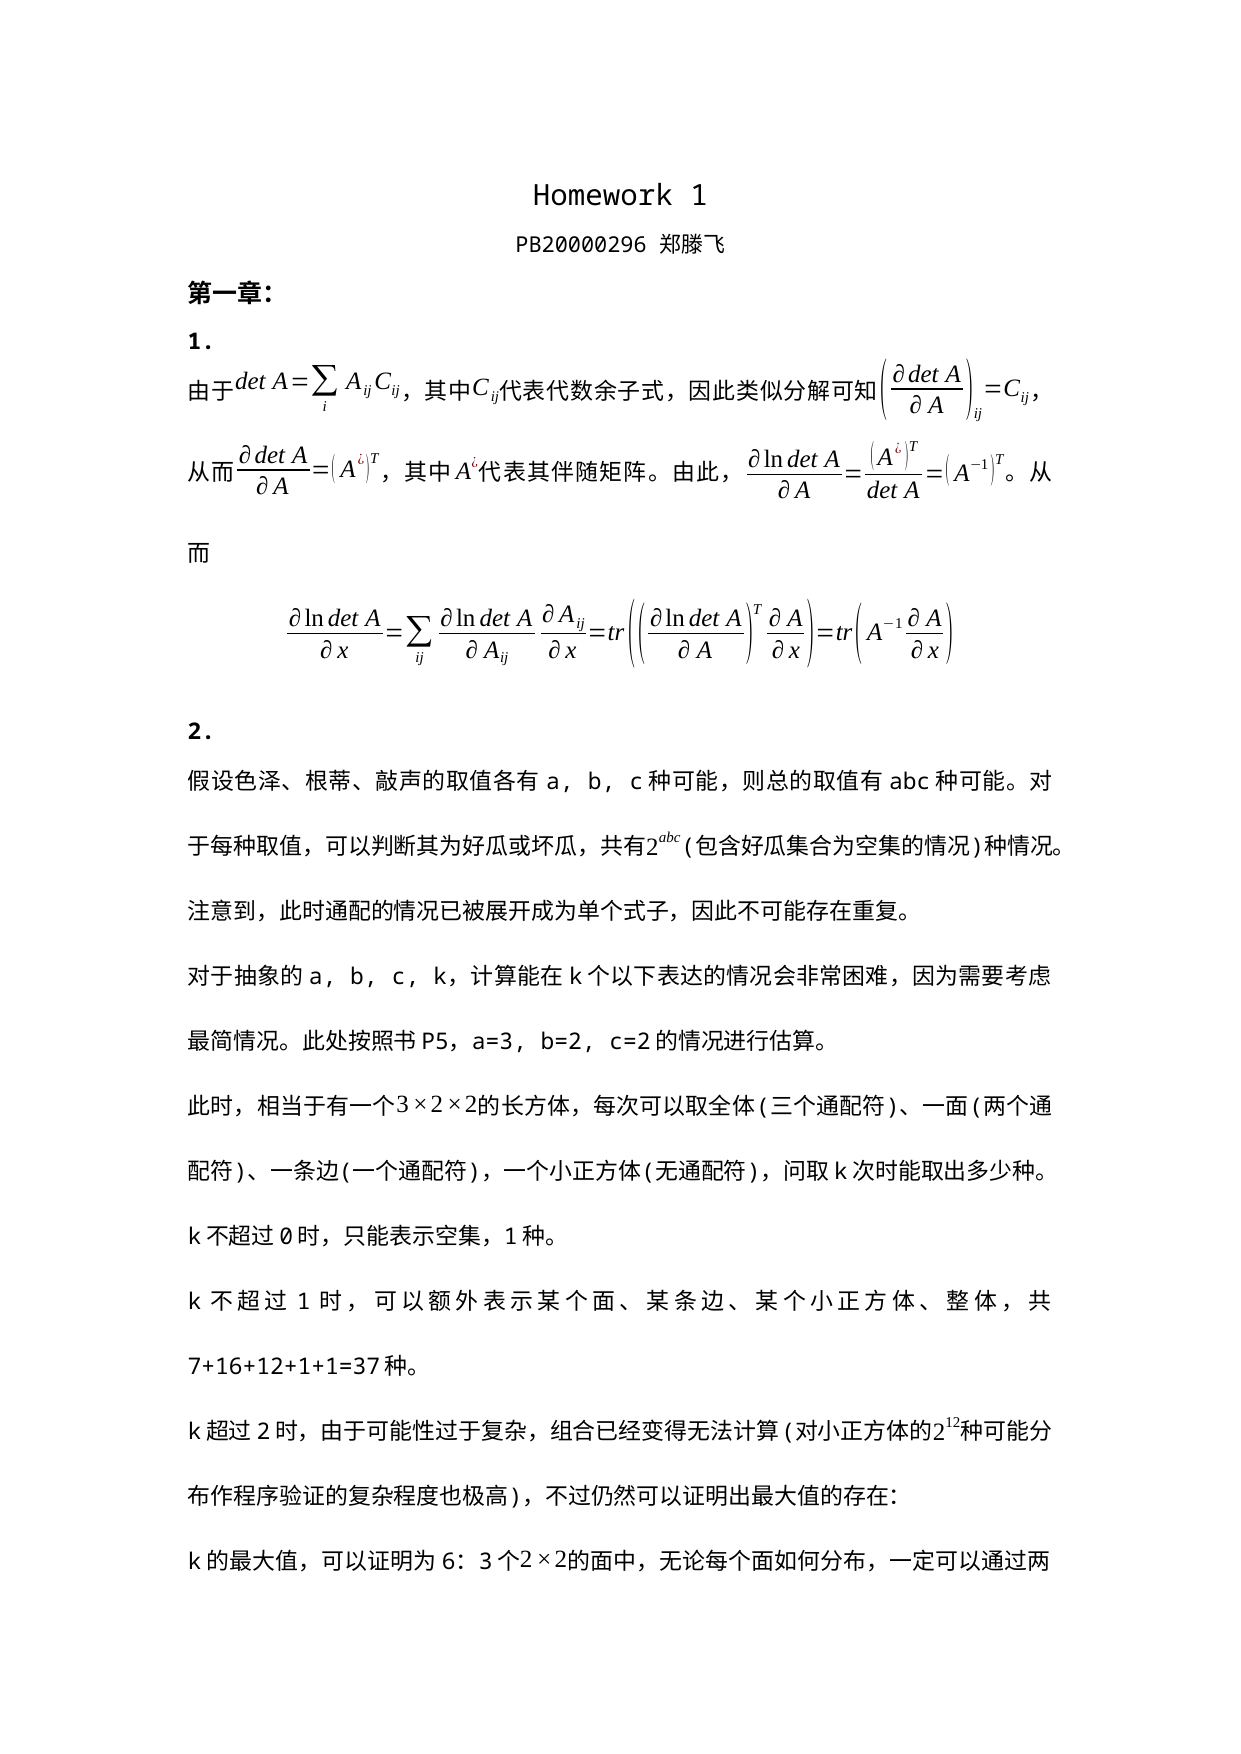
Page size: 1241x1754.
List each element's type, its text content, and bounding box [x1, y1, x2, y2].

text k不超过0时，只能表示空集，1种。 [187, 1202, 1053, 1267]
text 对于抽象的a, b, c, k，计算能在k个以下表达的情况会非常困难，因为需要考虑最简情况。此处按照书P5，a=3, b=2, c=2的情况进行估算。 [187, 942, 1053, 1072]
text PB20000296 郑滕飞 [187, 227, 1053, 259]
text 2. [187, 714, 1053, 747]
text Homework 1 [187, 162, 1053, 227]
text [187, 1527, 1053, 1592]
text k超过2时，由于可能性过于复杂，组合已经变得无法计算(对小正方体的种可能分布作程序验证的复杂程度也极高)，不过仍然可以证明出最大值的存在： [187, 1397, 1053, 1527]
text 第一章： [187, 259, 1053, 324]
text 由于，其中代表代数余子式，因此类似分解可知，从而，其中代表其伴随矩阵。由此，。从而 [187, 357, 1053, 584]
text k不超过1时，可以额外表示某个面、某条边、某个小正方体、整体，共7+16+12+1+1=37种。 [187, 1267, 1053, 1397]
text 1. [187, 324, 1053, 357]
text 假设色泽、根蒂、敲声的取值各有a, b, c种可能，则总的取值有abc种可能。对于每种取值，可以判断其为好瓜或坏瓜，共有(包含好瓜集合为空集的情况)种情况。注意到，此时通配的情况已被展开成为单个式子，因此不可能存在重复。 [187, 747, 1053, 942]
text 此时，相当于有一个的长方体，每次可以取全体(三个通配符)、一面(两个通配符)、一条边(一个通配符)，一个小正方体(无通配符)，问取k次时能取出多少种。 [187, 1072, 1053, 1202]
